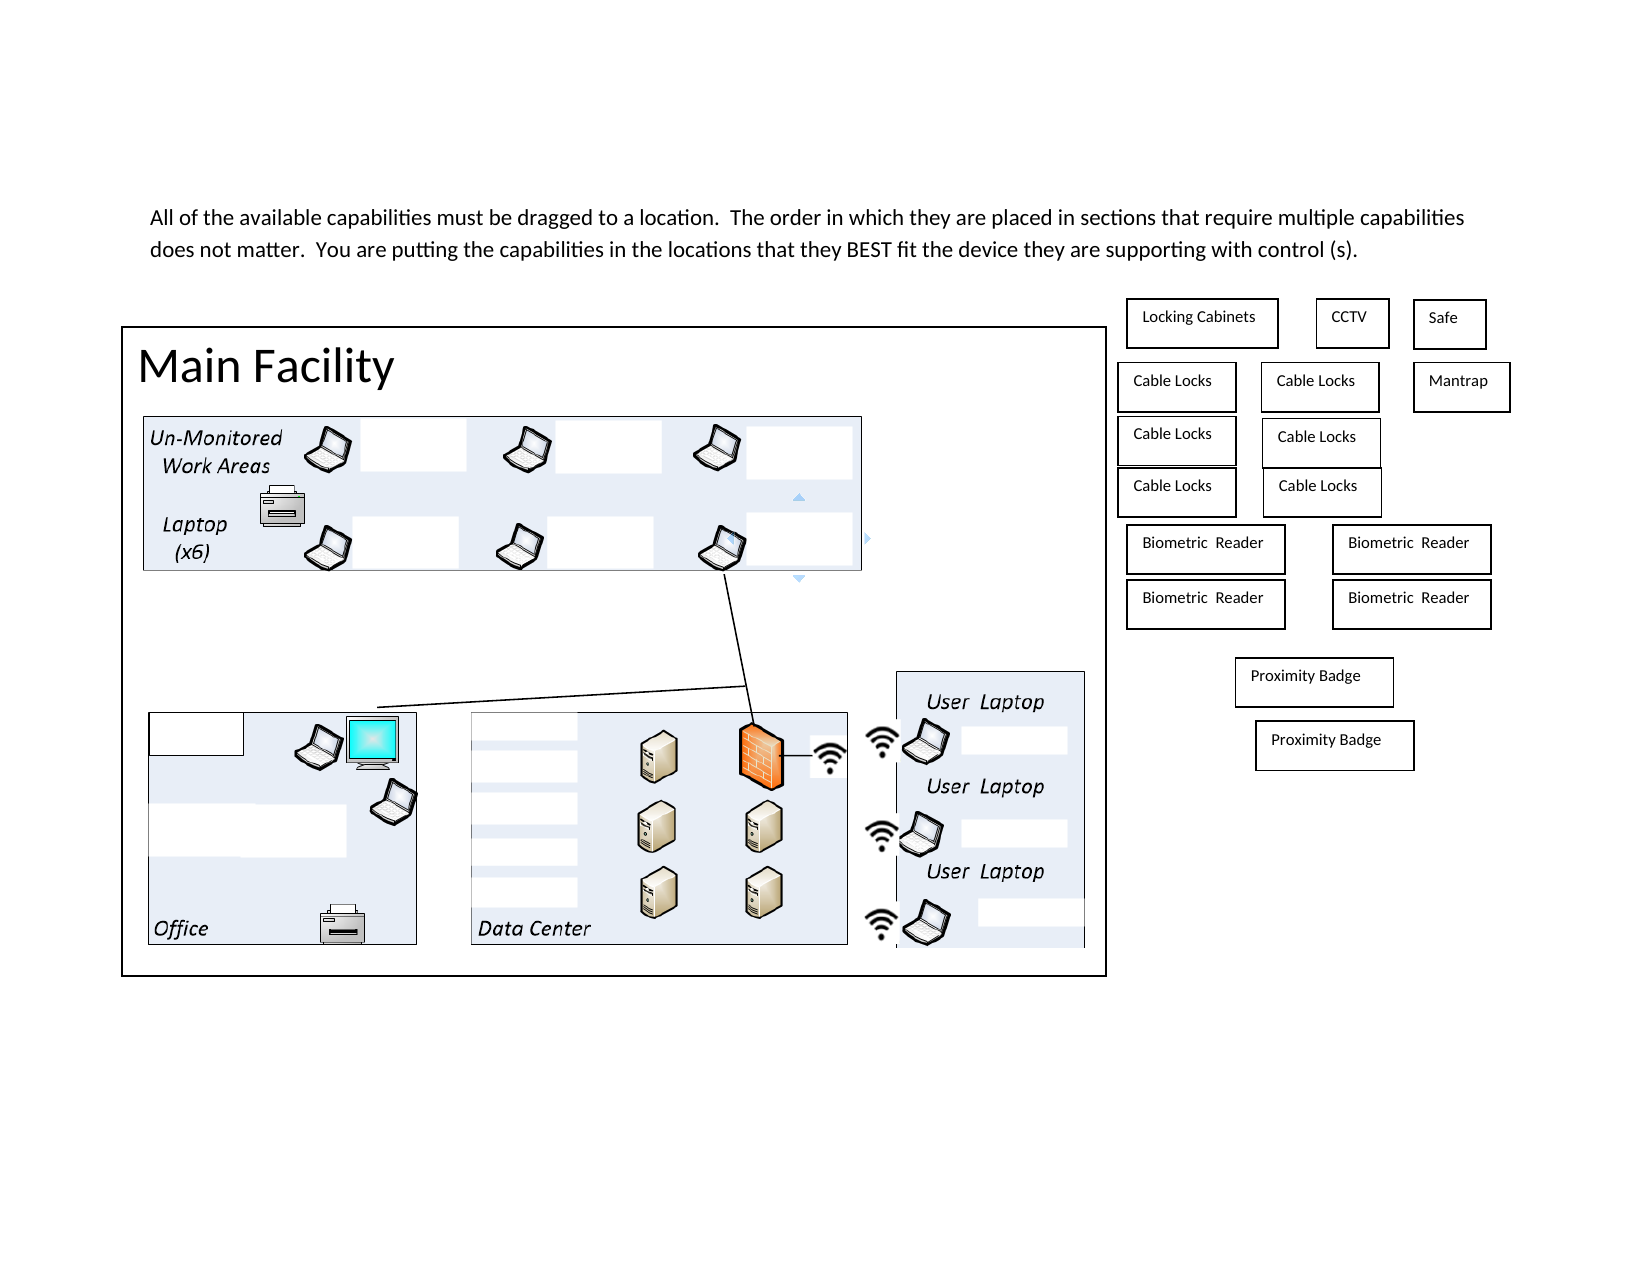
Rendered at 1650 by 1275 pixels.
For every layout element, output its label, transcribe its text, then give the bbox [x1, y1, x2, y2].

text All of the available capabilities must be dragged to a location. The order in which they are placed in sections that require multiple capabilities does not matter. You are putting the capabilities in the locations that they BEST fit the device they are supporting with control (s). [150, 203, 1500, 263]
picture [141, 408, 1094, 948]
